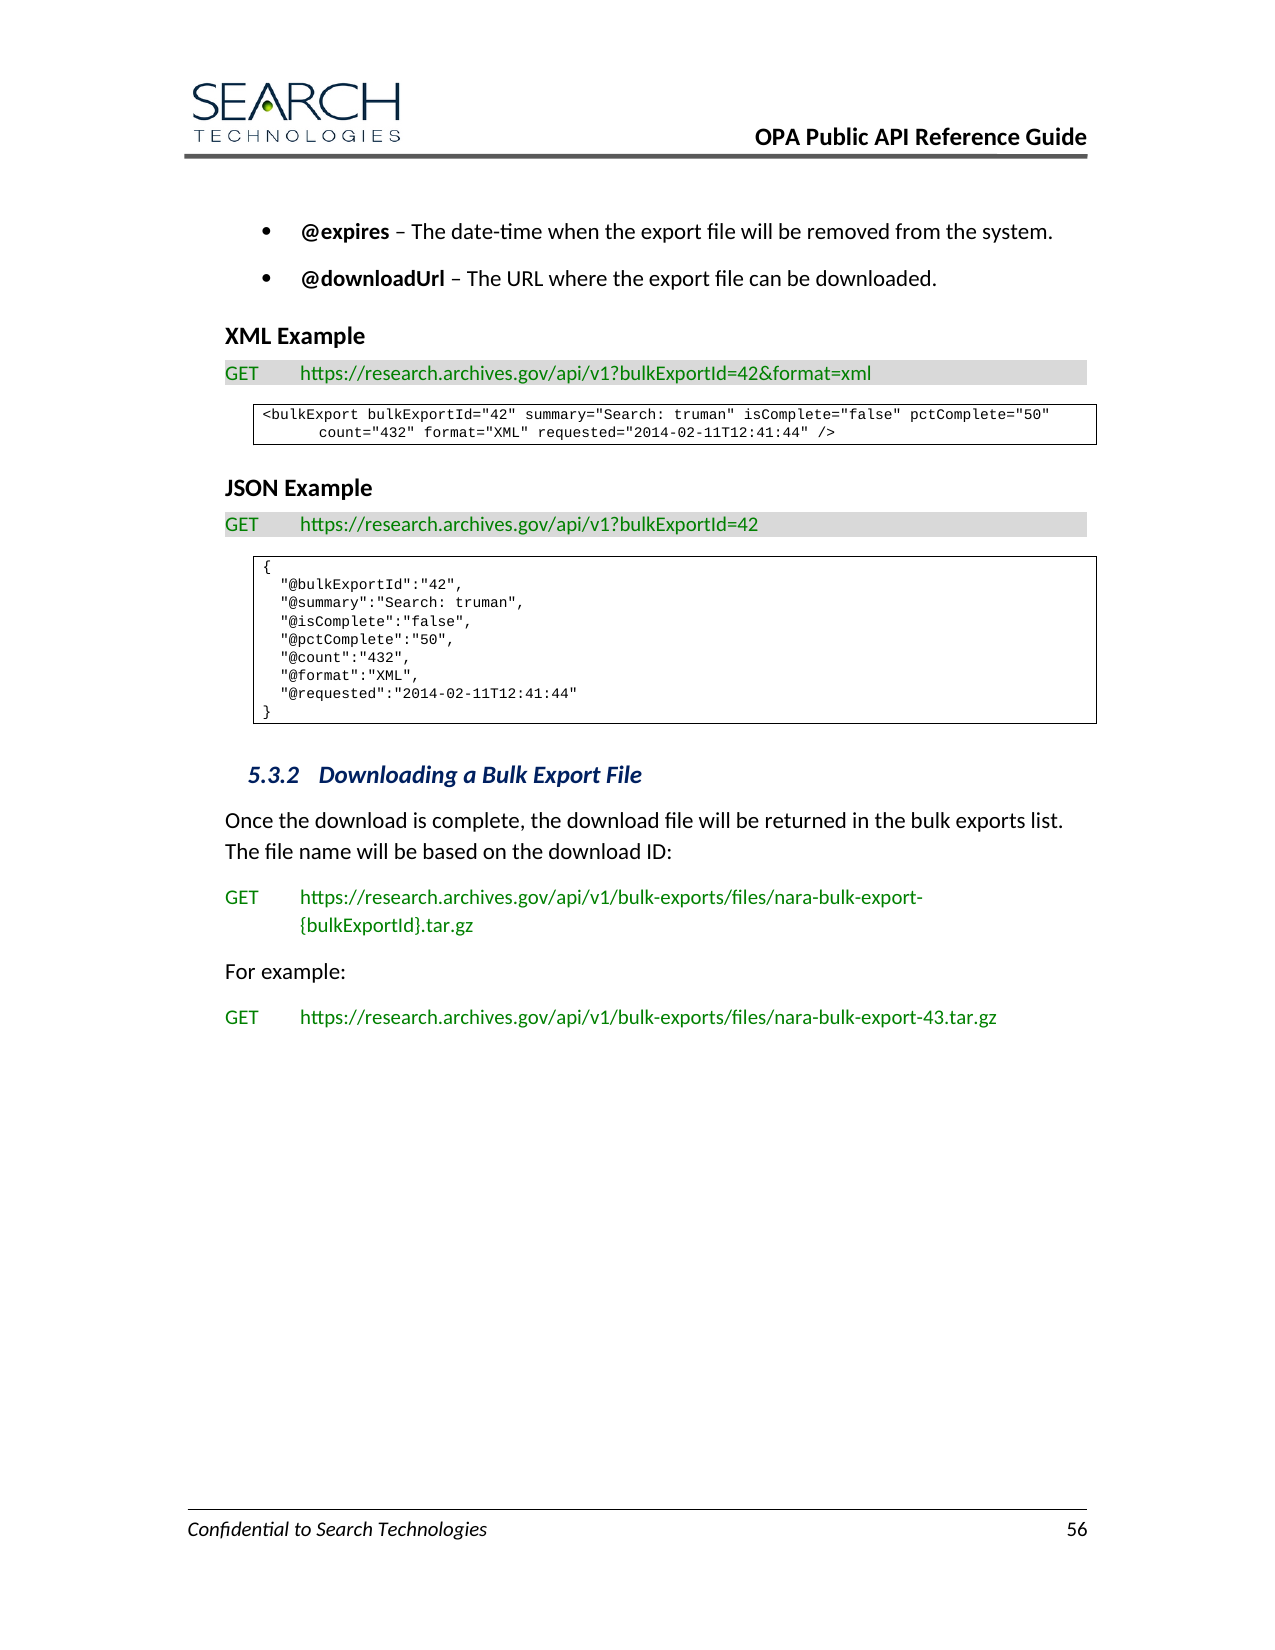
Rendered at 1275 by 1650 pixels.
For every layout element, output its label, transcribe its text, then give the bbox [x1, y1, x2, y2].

subtitle Downloading a Bulk Export File [247, 759, 1087, 789]
text "@pctComplete":"50", [254, 629, 1096, 647]
list @downloadUrl – The URL where the export file can be downloaded. [262, 264, 1087, 292]
text <bulkExport bulkExportId="42" summary="Search: truman" isComplete="false" pctComplete="50" count="432" format="XML" requested="2014-02-11T12:41:44" /> [254, 405, 1096, 444]
text { [254, 557, 1096, 574]
text For example: [225, 957, 1087, 985]
text "@summary":"Search: truman", [254, 592, 1096, 611]
text GET https://research.archives.gov/api/v1/bulk-exports/files/nara-bulk-export-43.tar.gz [225, 1004, 1087, 1029]
list @expires – The date-time when the export file will be removed from the system. [262, 217, 1087, 245]
text Once the download is complete, the download file will be returned in the bulk exports list. The file name will be based on the download ID: [225, 806, 1087, 865]
text "@bulkExportId":"42", [254, 574, 1096, 592]
text "@requested":"2014-02-11T12:41:44" [254, 683, 1096, 701]
text "@format":"XML", [254, 665, 1096, 683]
text GET https://research.archives.gov/api/v1?bulkExportId=42&format=xml [225, 360, 1087, 385]
text "@count":"432", [254, 647, 1096, 665]
subtitle JSON Example [225, 472, 1087, 502]
picture [191, 75, 405, 151]
text GET https://research.archives.gov/api/v1/bulk-exports/files/nara-bulk-export-{bulkExportId}.tar.gz [225, 884, 1087, 938]
subtitle XML Example [225, 320, 1087, 351]
text "@isComplete":"false", [254, 611, 1096, 629]
text GET https://research.archives.gov/api/v1?bulkExportId=42 [225, 512, 1087, 537]
text } [254, 701, 1096, 723]
